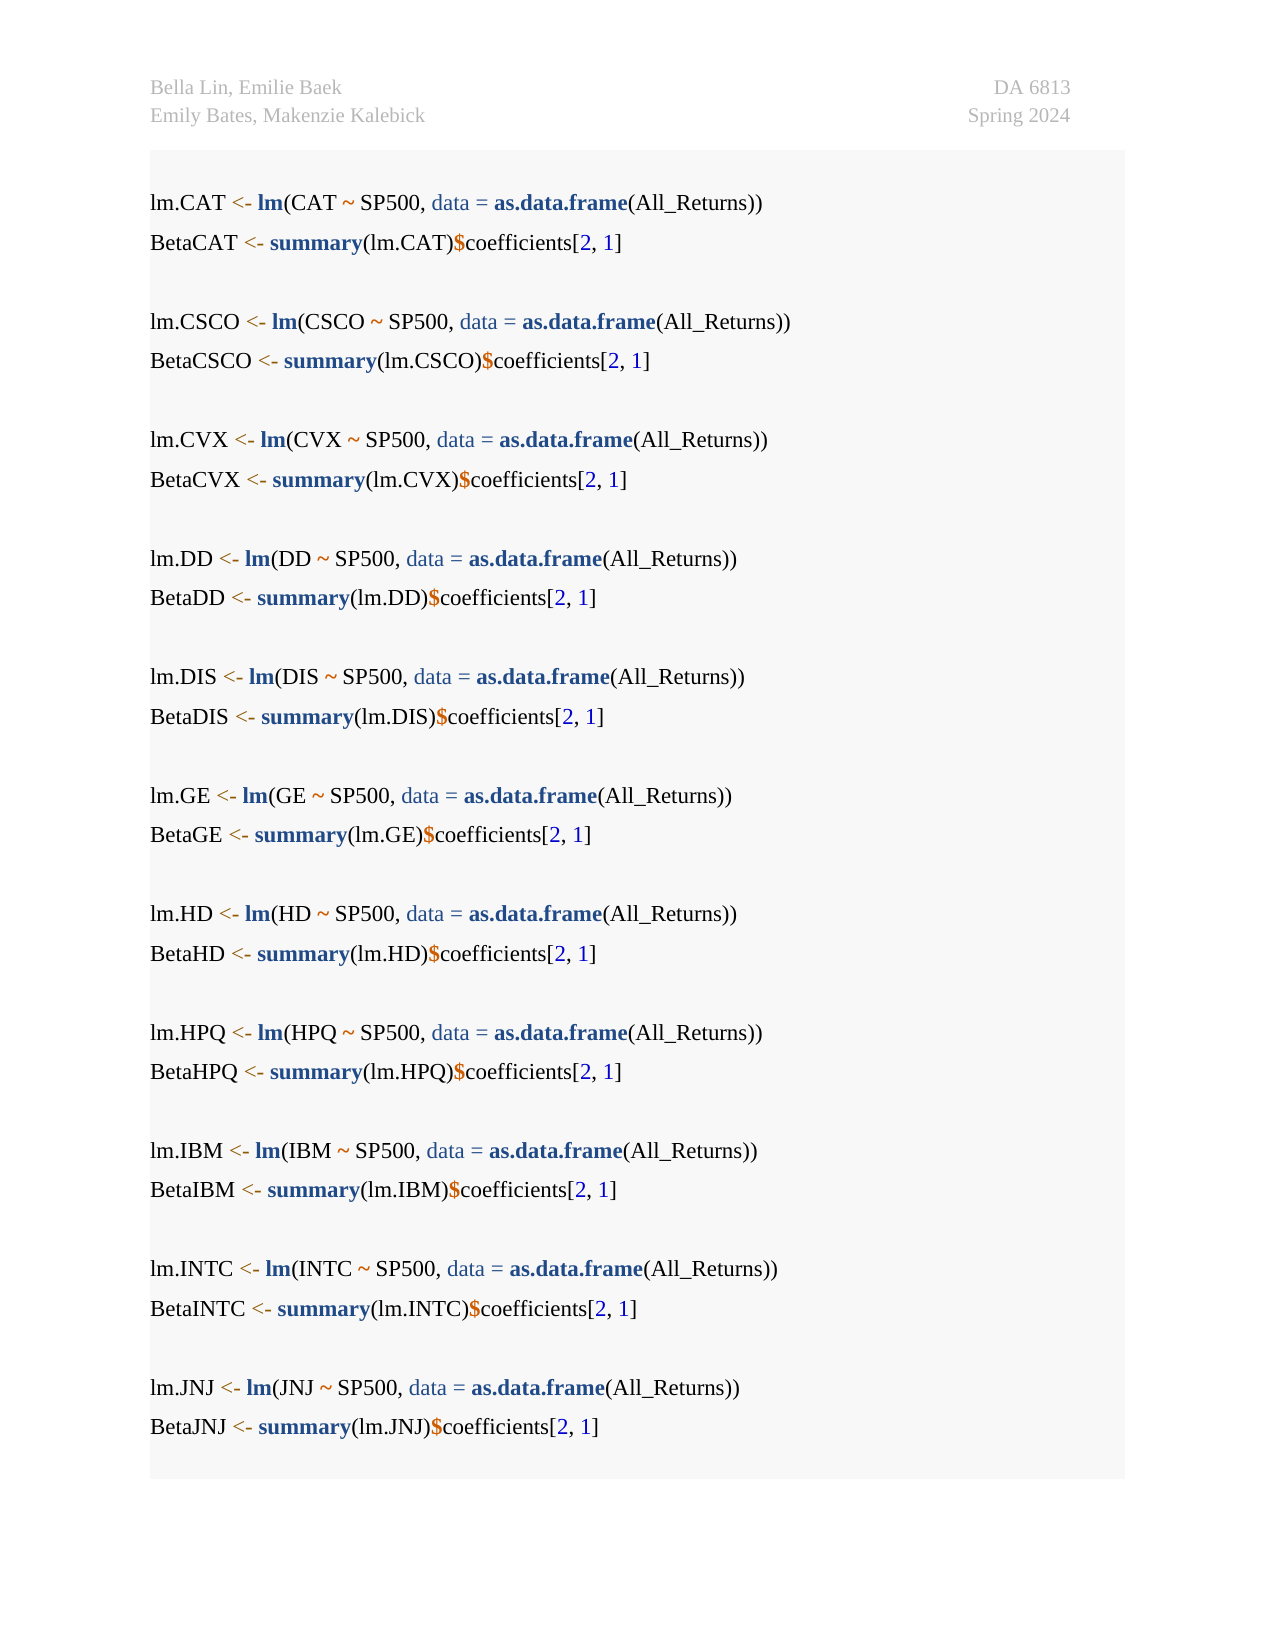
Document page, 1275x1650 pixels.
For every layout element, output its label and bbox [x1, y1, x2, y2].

text [150, 150, 1125, 1479]
